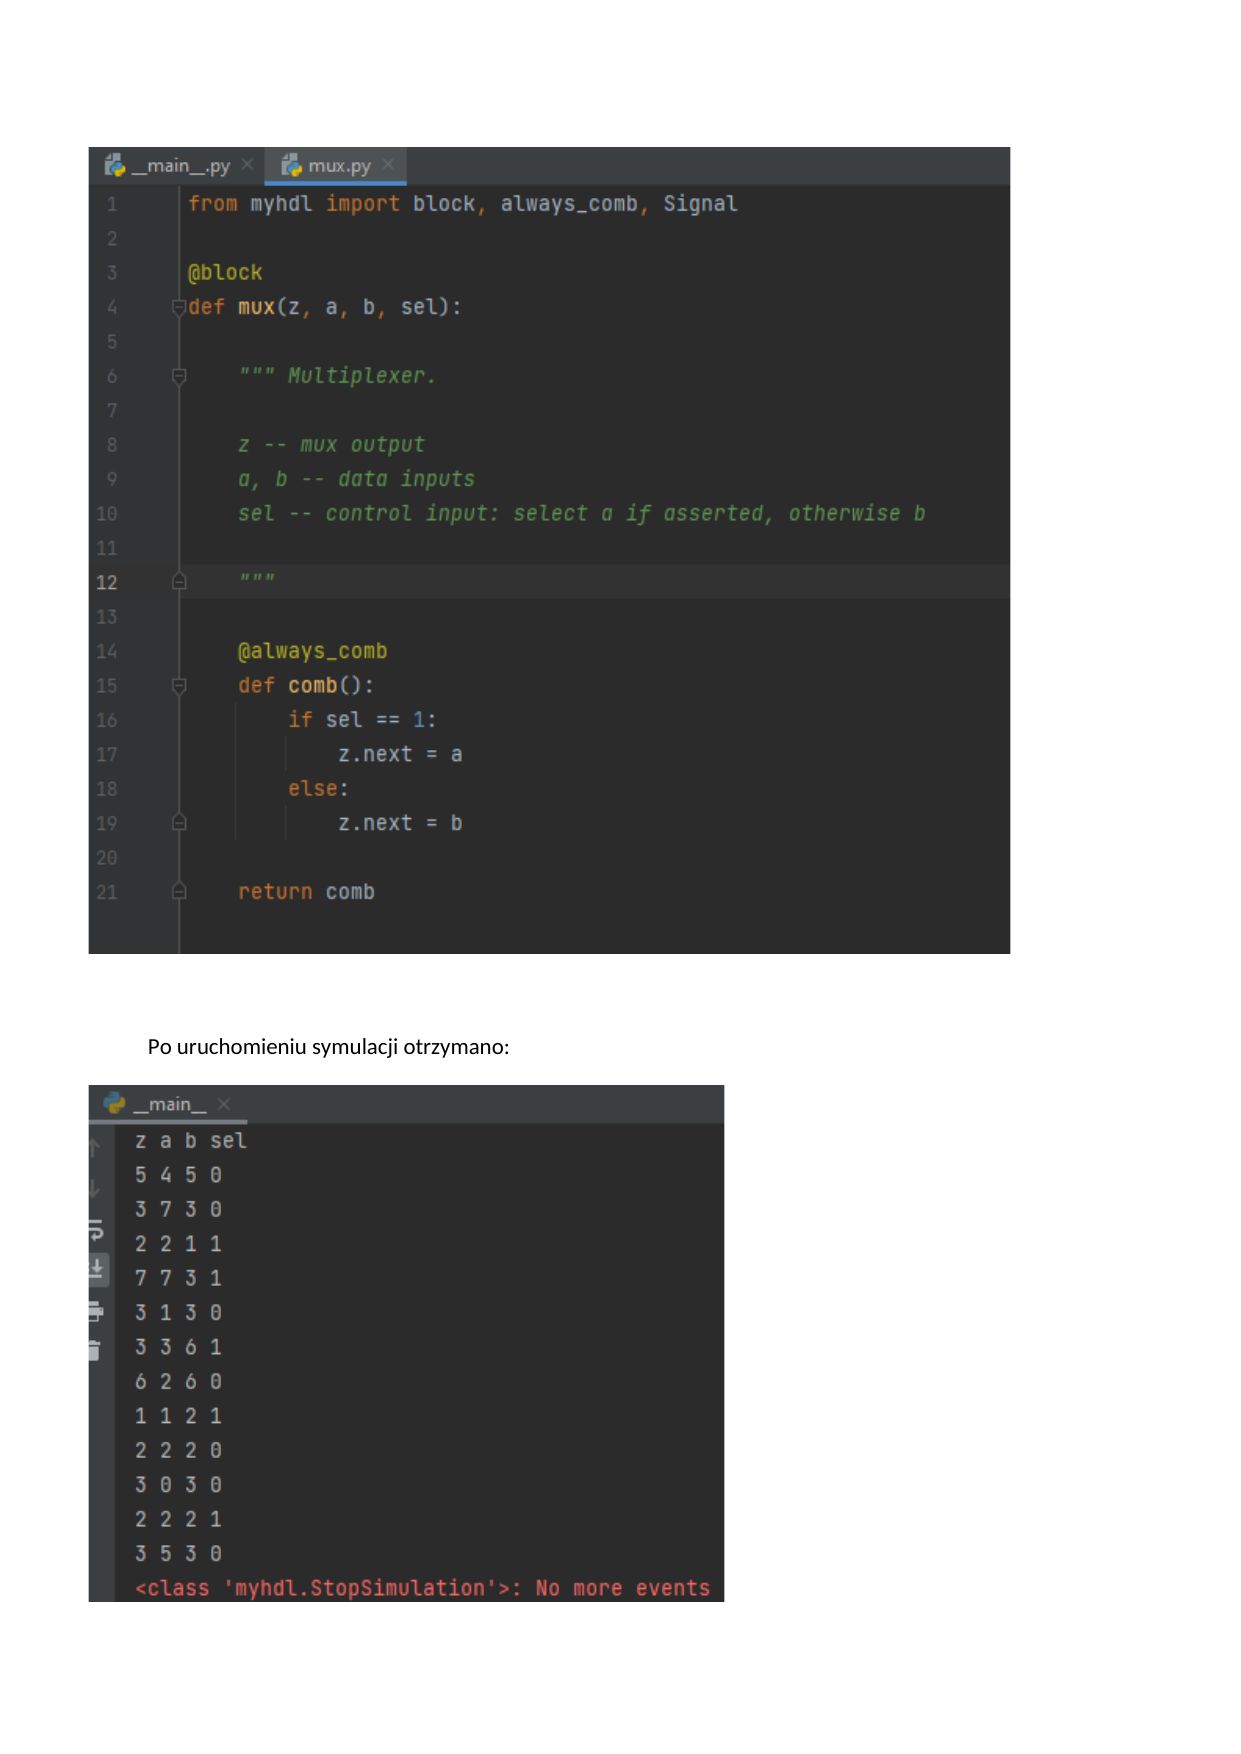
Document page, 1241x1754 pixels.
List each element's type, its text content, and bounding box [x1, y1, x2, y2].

picture [88, 147, 1011, 954]
text Po uruchomieniu symulacji otrzymano: [148, 1032, 1093, 1060]
picture [88, 1085, 725, 1602]
